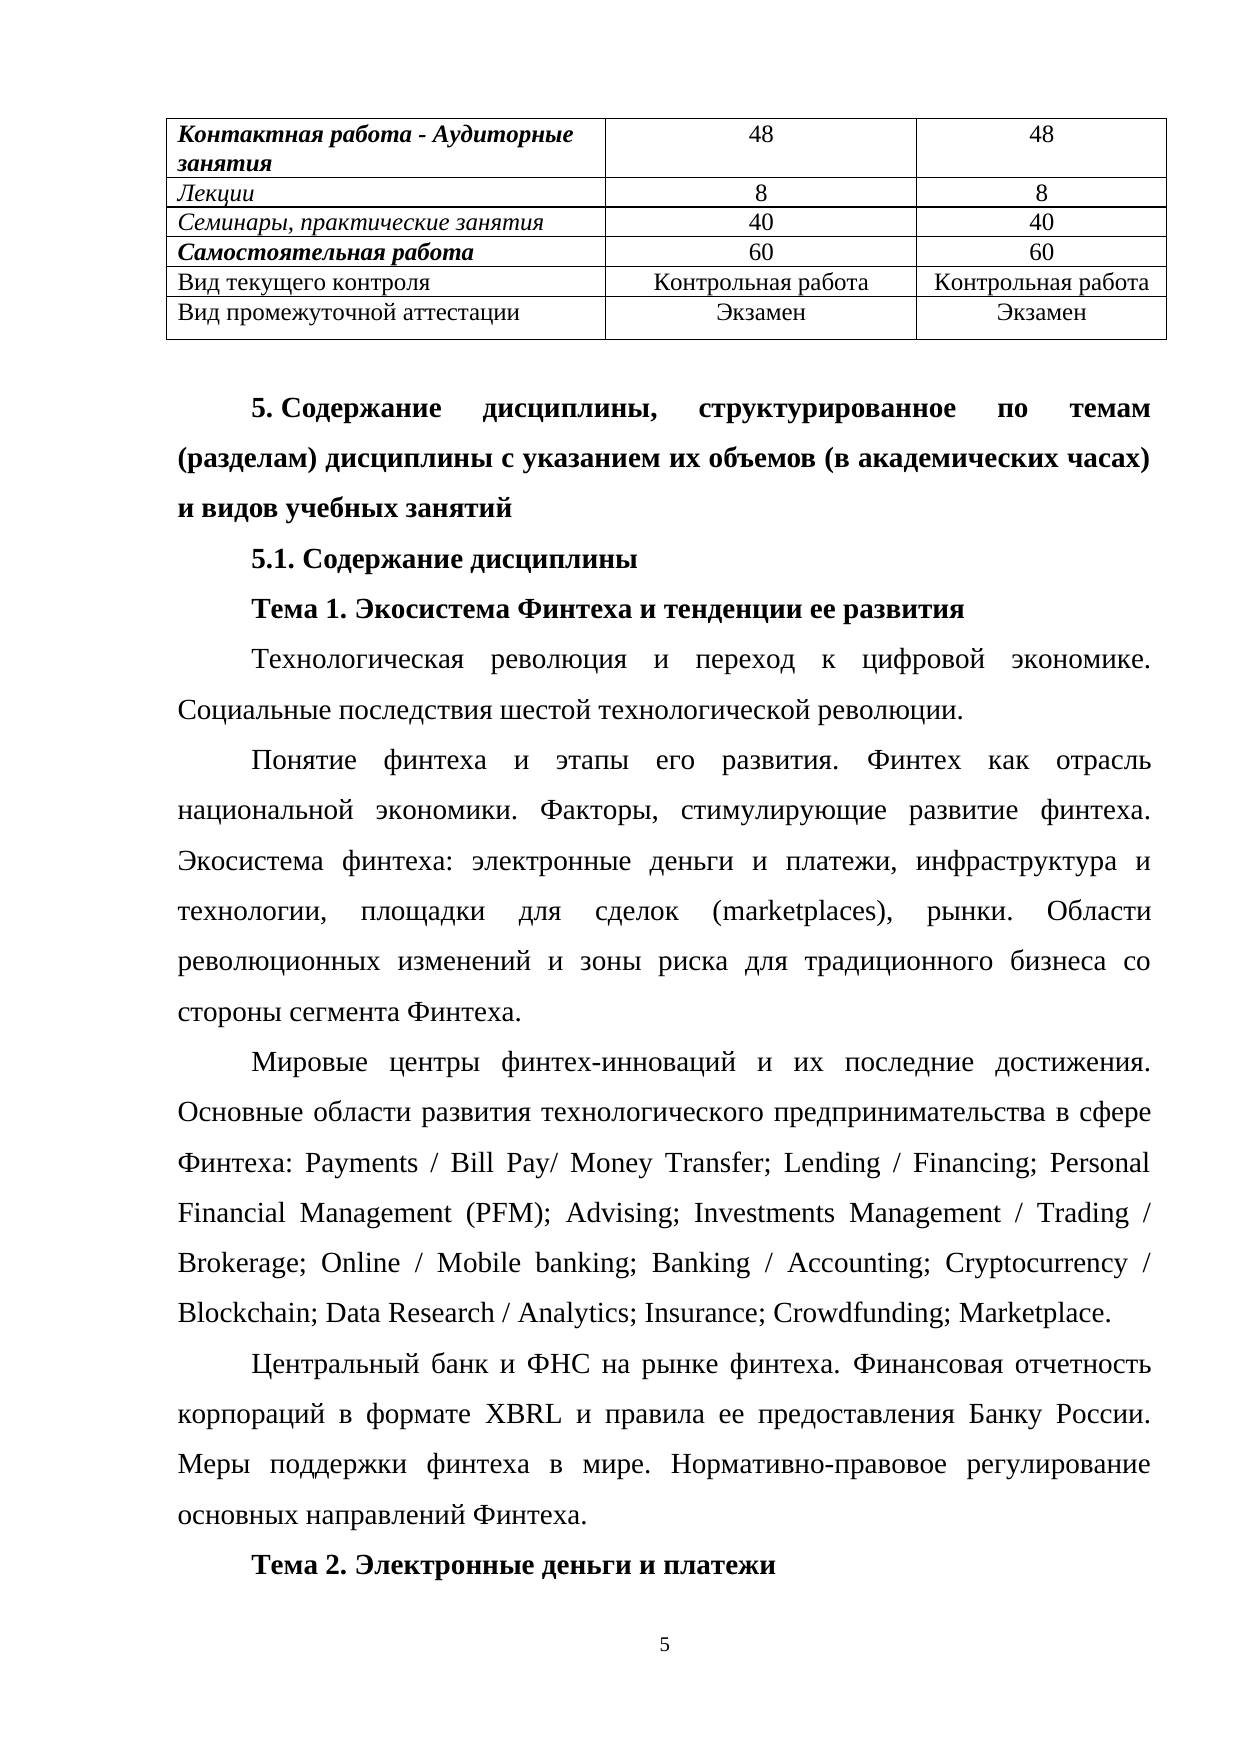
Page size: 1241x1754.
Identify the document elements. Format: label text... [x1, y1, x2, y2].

table_cell Семинары, практические занятия [167, 208, 605, 236]
text Тема 1. Экосистема Финтеха и тенденции ее развития [177, 591, 1152, 625]
table_cell Контактная работа - Аудиторные занятия [167, 119, 605, 177]
table_cell Контрольная работа [917, 267, 1166, 296]
table_cell Контрольная работа [606, 267, 916, 296]
text Технологическая революция и переход к цифровой экономике. Социальные последствия шестой технологической революции. [177, 642, 1152, 725]
table_cell Вид промежуточной аттестации [167, 297, 605, 339]
table_cell Экзамен [606, 297, 916, 339]
table_cell Лекции [167, 178, 605, 206]
table_cell Вид текущего контроля [167, 267, 605, 296]
table_cell 40 [606, 208, 916, 236]
table_cell 48 [917, 119, 1166, 177]
text Центральный банк и ФНС на рынке финтеха. Финансовая отчетность корпораций в формате XBRL и правила ее предоставления Банку России. Меры поддержки финтеха в мире. Нормативно-правовое регулирование основных направлений Финтеха. [177, 1346, 1152, 1530]
text Тема 2. Электронные деньги и платежи [177, 1547, 1152, 1581]
text Понятие финтеха и этапы его развития. Финтех как отрасль национальной экономики. Факторы, стимулирующие развитие финтеха. Экосистема финтеха: электронные деньги и платежи, инфраструктура и технологии, площадки для сделок (marketplaces), рынки. Области революционных изменений и зоны риска для традиционного бизнеса со стороны сегмента Финтеха. [177, 742, 1152, 1027]
table_cell 48 [606, 119, 916, 177]
text Мировые центры финтех-инноваций и их последние достижения. Основные области развития технологического предпринимательства в сфере Финтеха: Payments / Bill Pay/ Money Transfer; Lending / Financing; Personal Financial Management (PFM); Advising; Investments Management / Trading / Brokerage; Online / Mobile banking; Banking / Accounting; Cryptocurrency / Blockchain; Data Research / Analytics; Insurance; Crowdfunding; Marketplace. [177, 1044, 1152, 1329]
table_cell 8 [917, 178, 1166, 206]
table_cell Самостоятельная работа [167, 237, 605, 266]
list Содержание дисциплины, структурированное по темам (разделам) дисциплины с указанием их объемов (в академических часах) и видов учебных занятий [177, 390, 1152, 524]
table_cell 60 [917, 237, 1166, 266]
text 5.1. Содержание дисциплины [251, 541, 1152, 574]
table_cell 40 [917, 208, 1166, 236]
table_cell 60 [606, 237, 916, 266]
table_cell Экзамен [917, 297, 1166, 339]
table_cell 8 [606, 178, 916, 206]
